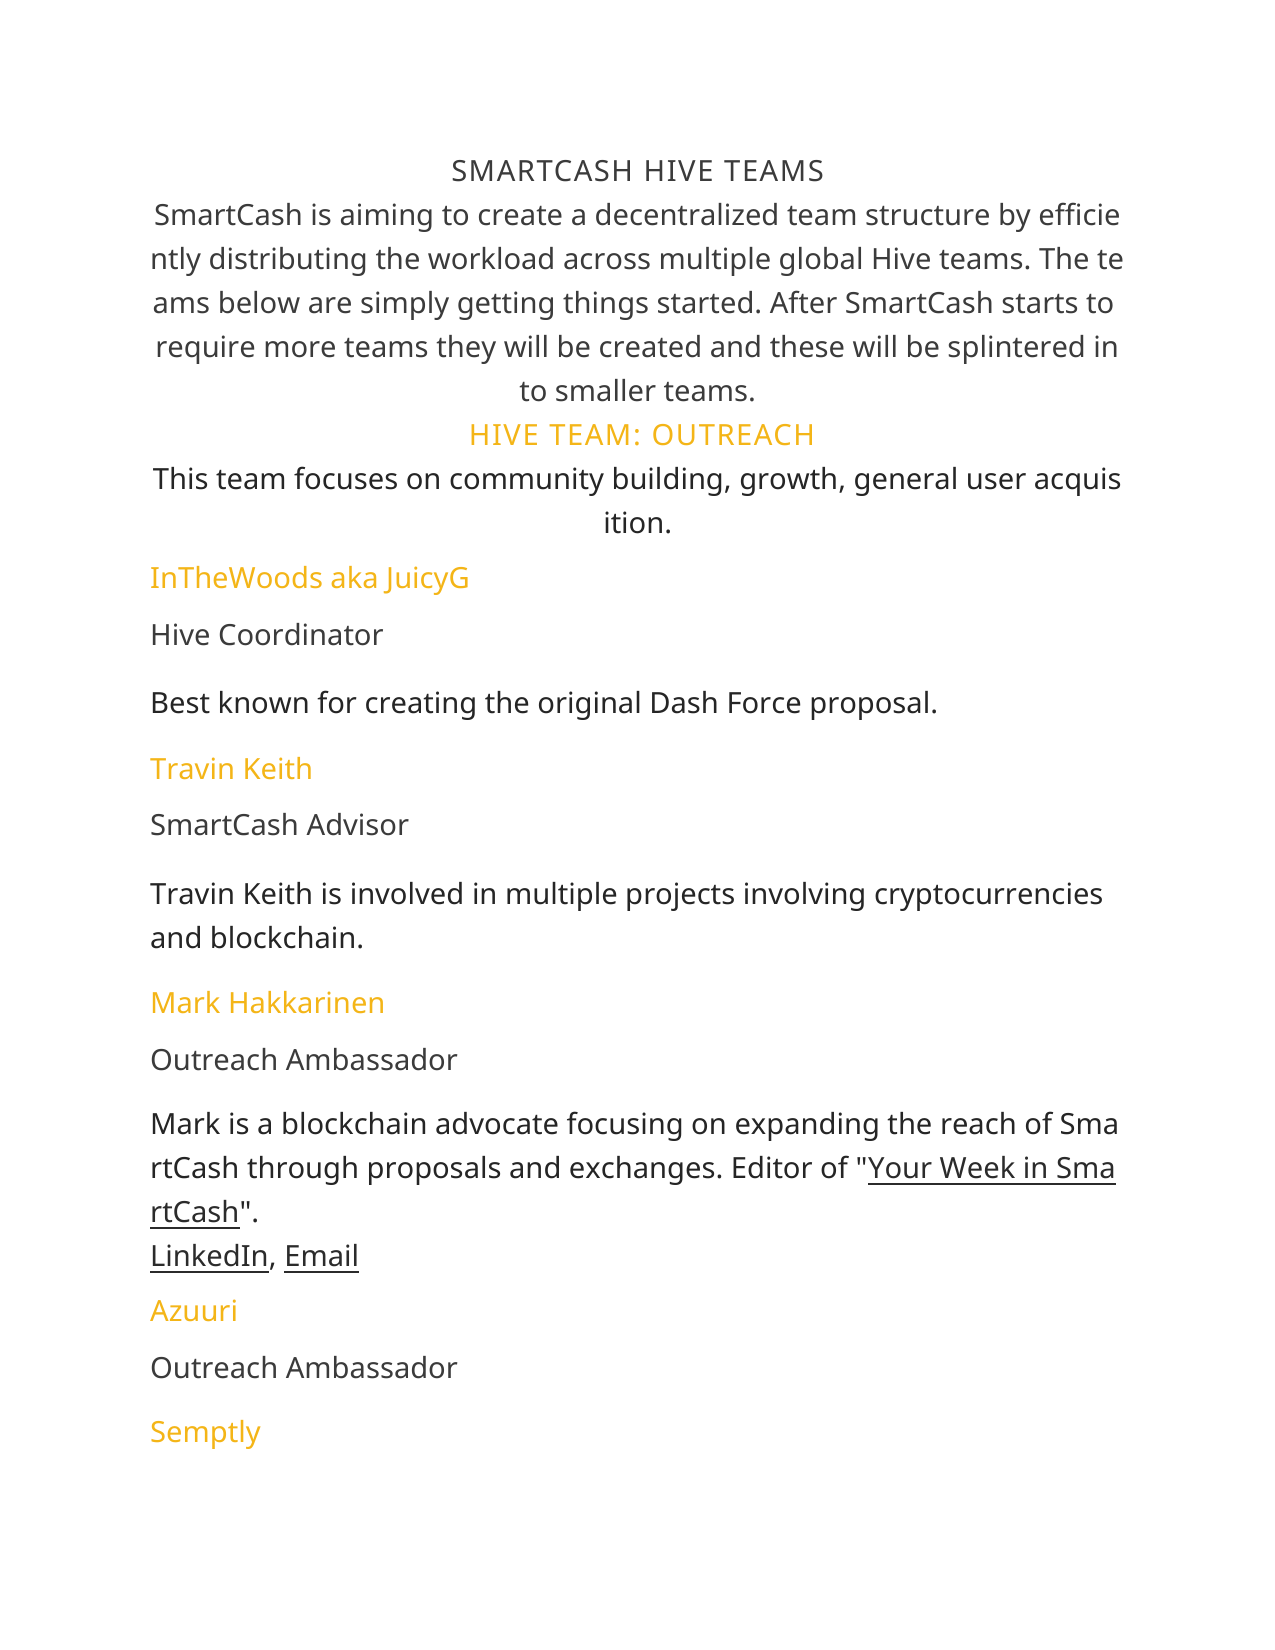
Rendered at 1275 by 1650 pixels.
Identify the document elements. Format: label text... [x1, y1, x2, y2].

text Hive Coordinator [150, 614, 1125, 658]
subtitle Travin Keith [150, 748, 1125, 792]
text Mark is a blockchain advocate focusing on expanding the reach of SmartCash through proposals and exchanges. Editor of "Your Week in SmartCash". [150, 1103, 1125, 1236]
text This team focuses on community building, growth, general user acquisition. [150, 458, 1125, 547]
subtitle Mark Hakkarinen [150, 983, 1125, 1027]
text Outreach Ambassador [150, 1039, 1125, 1083]
text Best known for creating the original Dash Force proposal. [150, 683, 1125, 727]
text SmartCash Advisor [150, 805, 1125, 849]
text SmartCash is aiming to create a decentralized team structure by efficiently distributing the workload across multiple global Hive teams. The teams below are simply getting things started. After SmartCash starts to require more teams they will be created and these will be splintered into smaller teams. [150, 194, 1125, 414]
text Travin Keith is involved in multiple projects involving cryptocurrencies and blockchain. [150, 873, 1125, 962]
text Outreach Ambassador [150, 1347, 1125, 1391]
subtitle InTheWoods aka JuicyG [150, 557, 1125, 602]
subtitle HIVE TEAM: OUTREACH [150, 414, 1125, 458]
subtitle Semptly [150, 1411, 1125, 1456]
text LinkedIn, Email [150, 1236, 1125, 1280]
text SMARTCASH HIVE TEAMS [150, 150, 1125, 194]
subtitle Azuuri [150, 1291, 1125, 1335]
